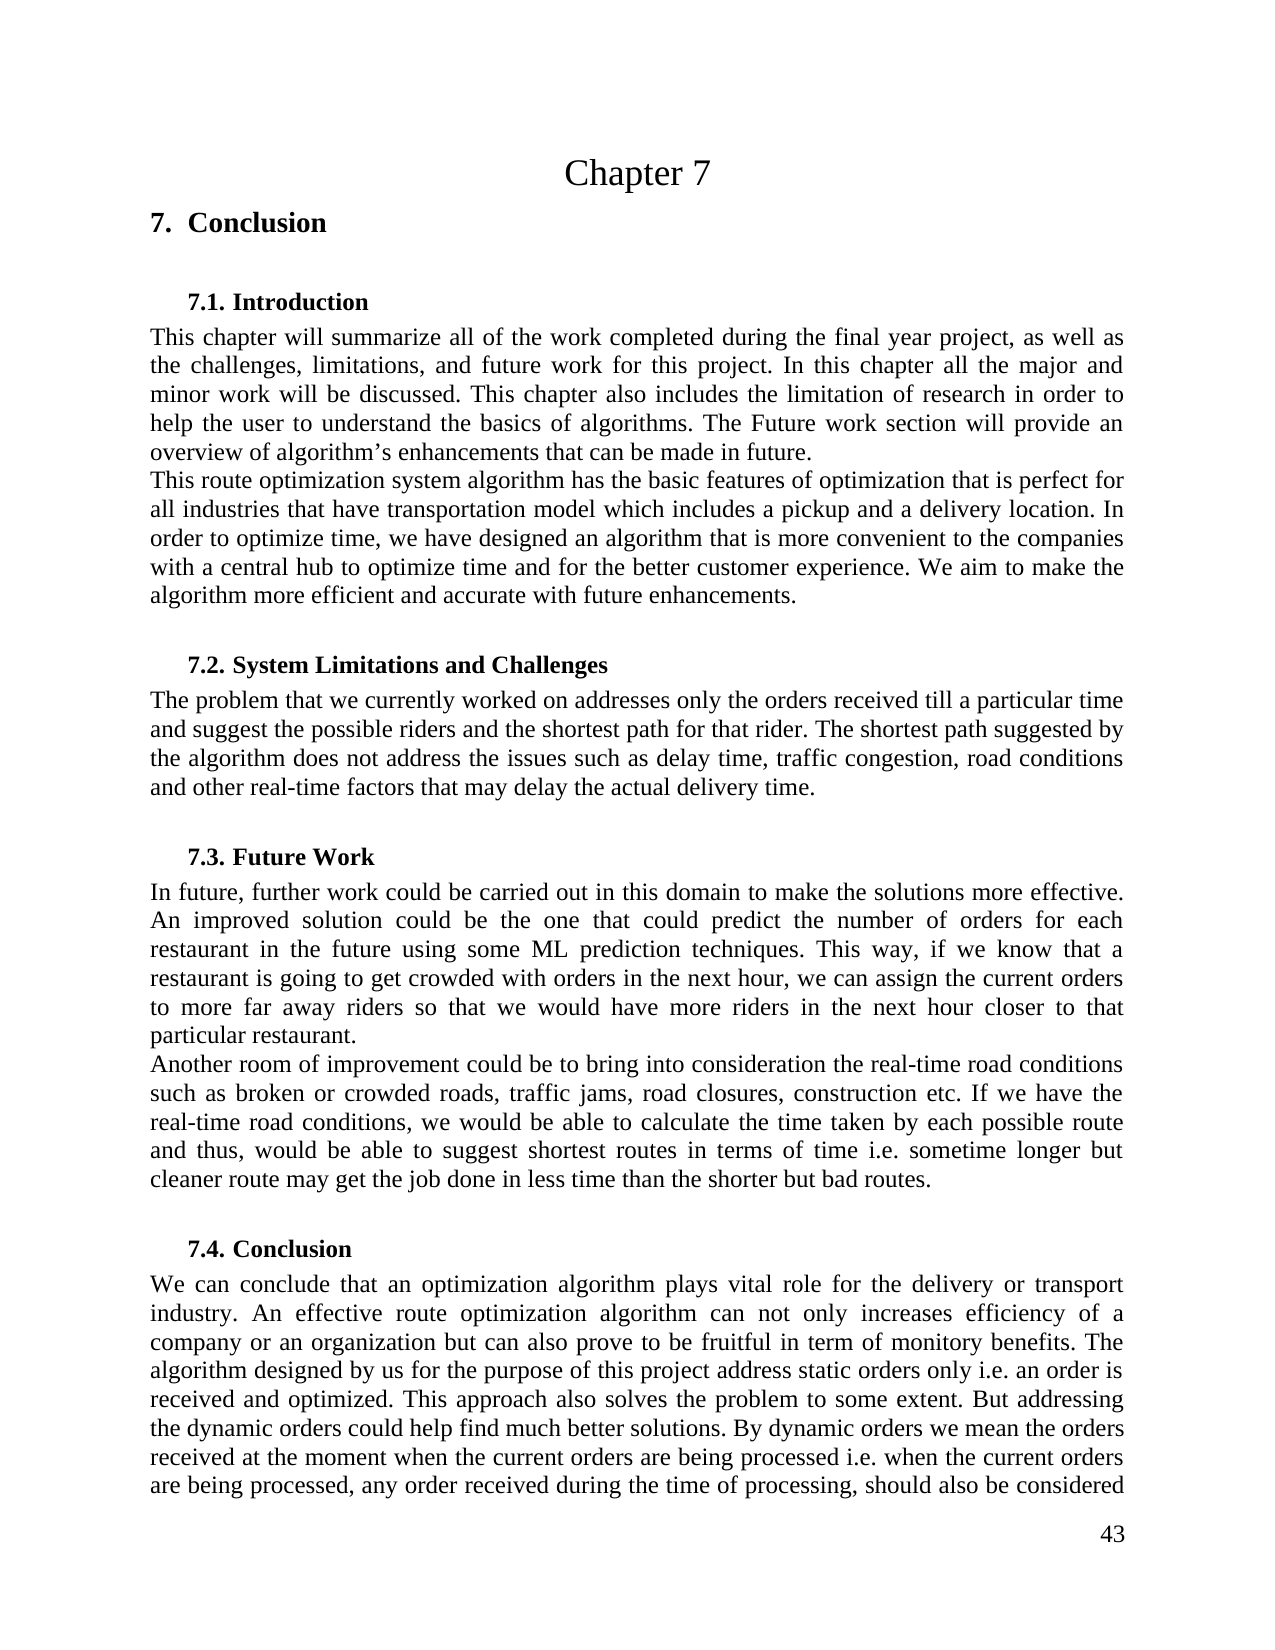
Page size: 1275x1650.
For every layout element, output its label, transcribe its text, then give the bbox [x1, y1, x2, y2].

subtitle Conclusion [150, 206, 1125, 239]
title Chapter 7 [150, 150, 1125, 193]
text In future, further work could be carried out in this domain to make the solutions more effective. An improved solution could be the one that could predict the number of orders for each restaurant in the future using some ML prediction techniques. This way, if we know that a restaurant is going to get crowded with orders in the next hour, we can assign the current orders to more far away riders so that we would have more riders in the next hour closer to that particular restaurant. [150, 877, 1125, 1049]
text This route optimization system algorithm has the basic features of optimization that is perfect for all industries that have transportation model which includes a pickup and a delivery location. In order to optimize time, we have designed an algorithm that is more convenient to the companies with a central hub to optimize time and for the better customer experience. We aim to make the algorithm more efficient and accurate with future enhancements. [150, 465, 1125, 609]
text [150, 1269, 1125, 1499]
text The problem that we currently worked on addresses only the orders received till a particular time and suggest the possible riders and the shortest path for that rider. The shortest path suggested by the algorithm does not address the issues such as delay time, traffic congestion, road conditions and other real-time factors that may delay the actual delivery time. [150, 685, 1125, 800]
text Another room of improvement could be to bring into consideration the real-time road conditions such as broken or crowded roads, traffic jams, road closures, construction etc. If we have the real-time road conditions, we would be able to calculate the time taken by each possible route and thus, would be able to suggest shortest routes in terms of time i.e. sometime longer but cleaner route may get the job done in less time than the shorter but bad routes. [150, 1049, 1125, 1193]
subtitle Future Work [187, 842, 1125, 870]
text This chapter will summarize all of the work completed during the final year project, as well as the challenges, limitations, and future work for this project. In this chapter all the major and minor work will be discussed. This chapter also includes the limitation of research in order to help the user to understand the basics of algorithms. The Future work section will provide an overview of algorithm’s enhancements that can be made in future. [150, 322, 1125, 465]
subtitle System Limitations and Challenges [187, 650, 1125, 679]
subtitle Conclusion [187, 1234, 1125, 1263]
subtitle Introduction [187, 287, 1125, 315]
